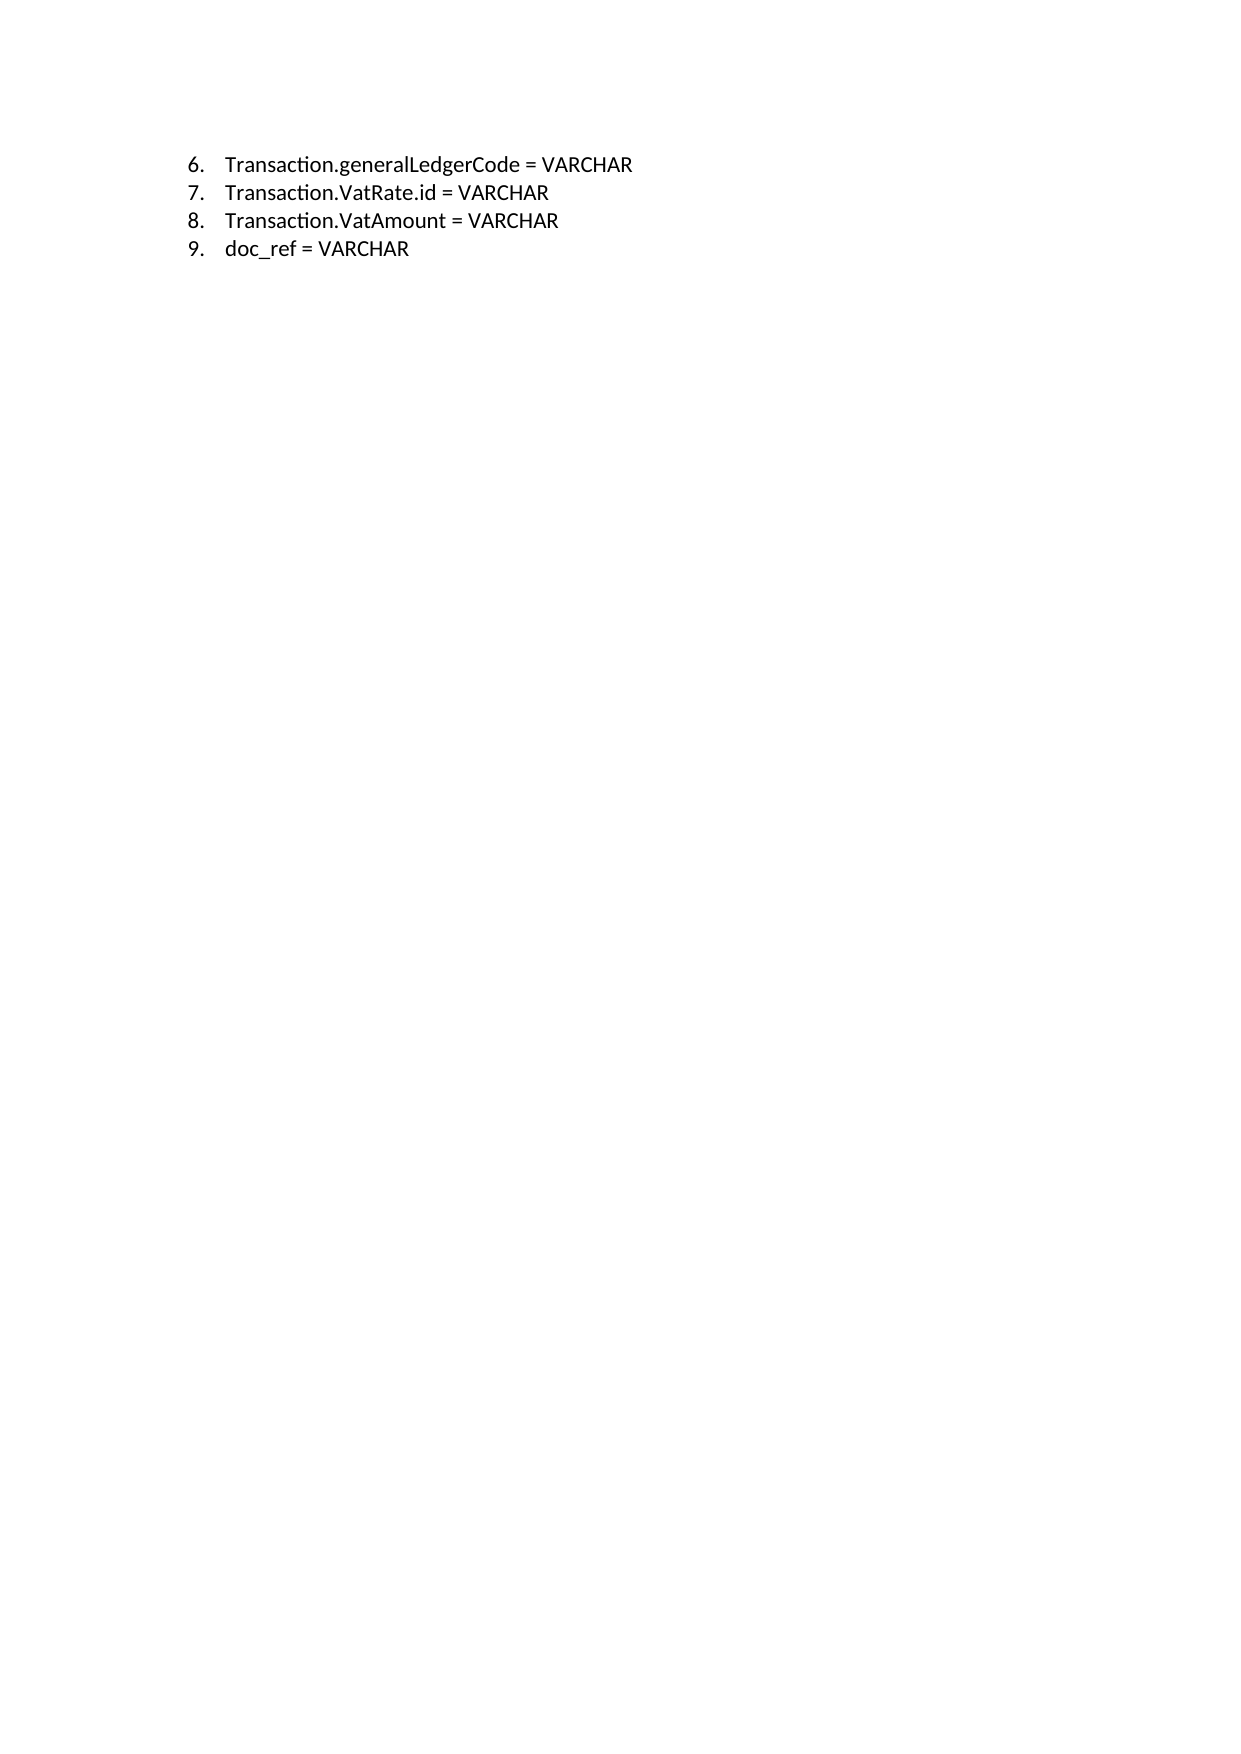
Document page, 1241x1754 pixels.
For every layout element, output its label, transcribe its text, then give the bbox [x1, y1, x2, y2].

list Transaction.VatAmount = VARCHAR [187, 206, 1090, 234]
list Transaction.VatRate.id = VARCHAR [187, 178, 1090, 206]
list Transaction.generalLedgerCode = VARCHAR [187, 150, 1090, 178]
list doc_ref = VARCHAR [187, 234, 1090, 262]
